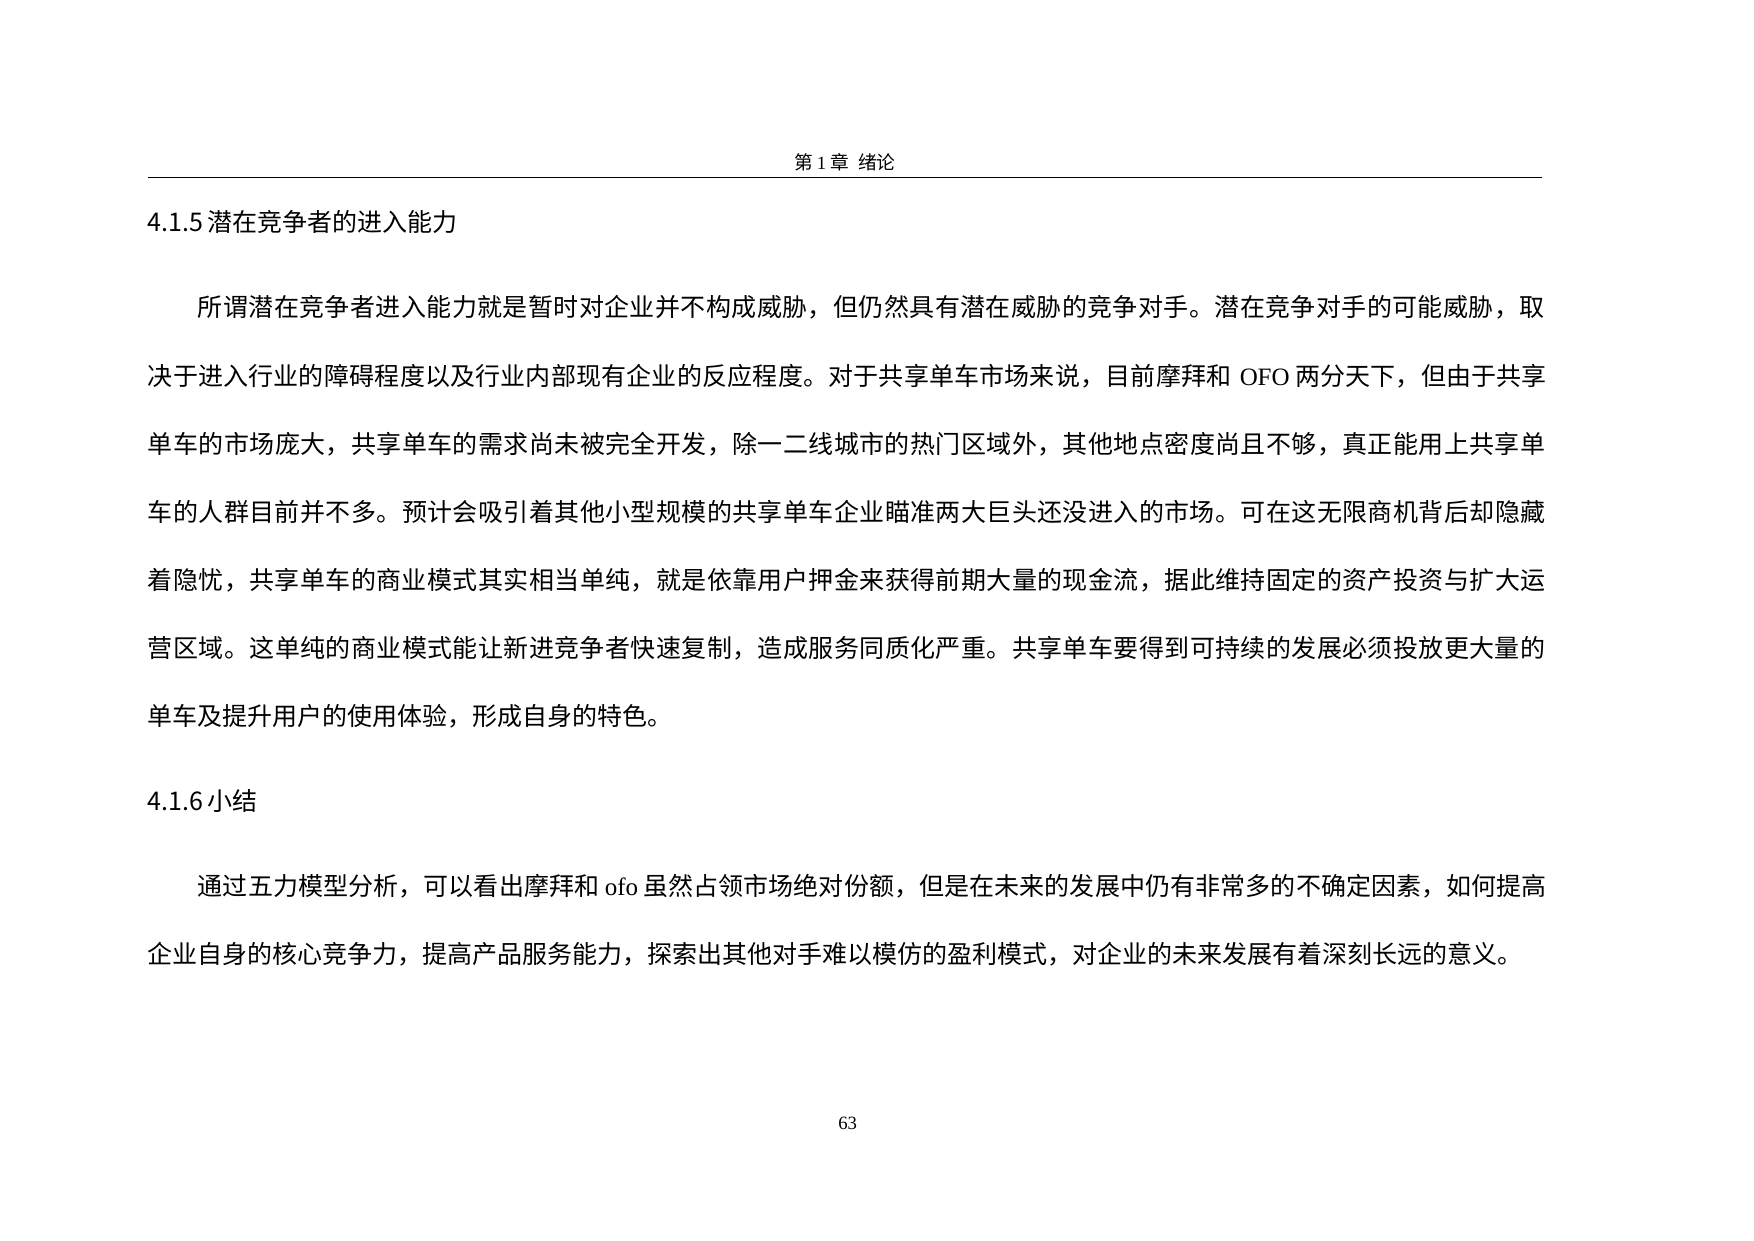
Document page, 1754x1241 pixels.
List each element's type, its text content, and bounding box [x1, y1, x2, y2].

text 通过五力模型分析，可以看出摩拜和ofo虽然占领市场绝对份额，但是在未来的发展中仍有非常多的不确定因素，如何提高企业自身的核心竞争力，提高产品服务能力，探索出其他对手难以模仿的盈利模式，对企业的未来发展有着深刻长远的意义。 [148, 851, 1547, 987]
subtitle 潜在竞争者的进入能力 [148, 187, 1547, 255]
subtitle 小结 [148, 766, 1547, 834]
text 所谓潜在竞争者进入能力就是暂时对企业并不构成威胁，但仍然具有潜在威胁的竞争对手。潜在竞争对手的可能威胁，取决于进入行业的障碍程度以及行业内部现有企业的反应程度。对于共享单车市场来说，目前摩拜和OFO两分天下，但由于共享单车的市场庞大，共享单车的需求尚未被完全开发，除一二线城市的热门区域外，其他地点密度尚且不够，真正能用上共享单车的人群目前并不多。预计会吸引着其他小型规模的共享单车企业瞄准两大巨头还没进入的市场。可在这无限商机背后却隐藏着隐忧，共享单车的商业模式其实相当单纯，就是依靠用户押金来获得前期大量的现金流，据此维持固定的资产投资与扩大运营区域。这单纯的商业模式能让新进竞争者快速复制，造成服务同质化严重。共享单车要得到可持续的发展必须投放更大量的单车及提升用户的使用体验，形成自身的特色。 [148, 272, 1547, 749]
